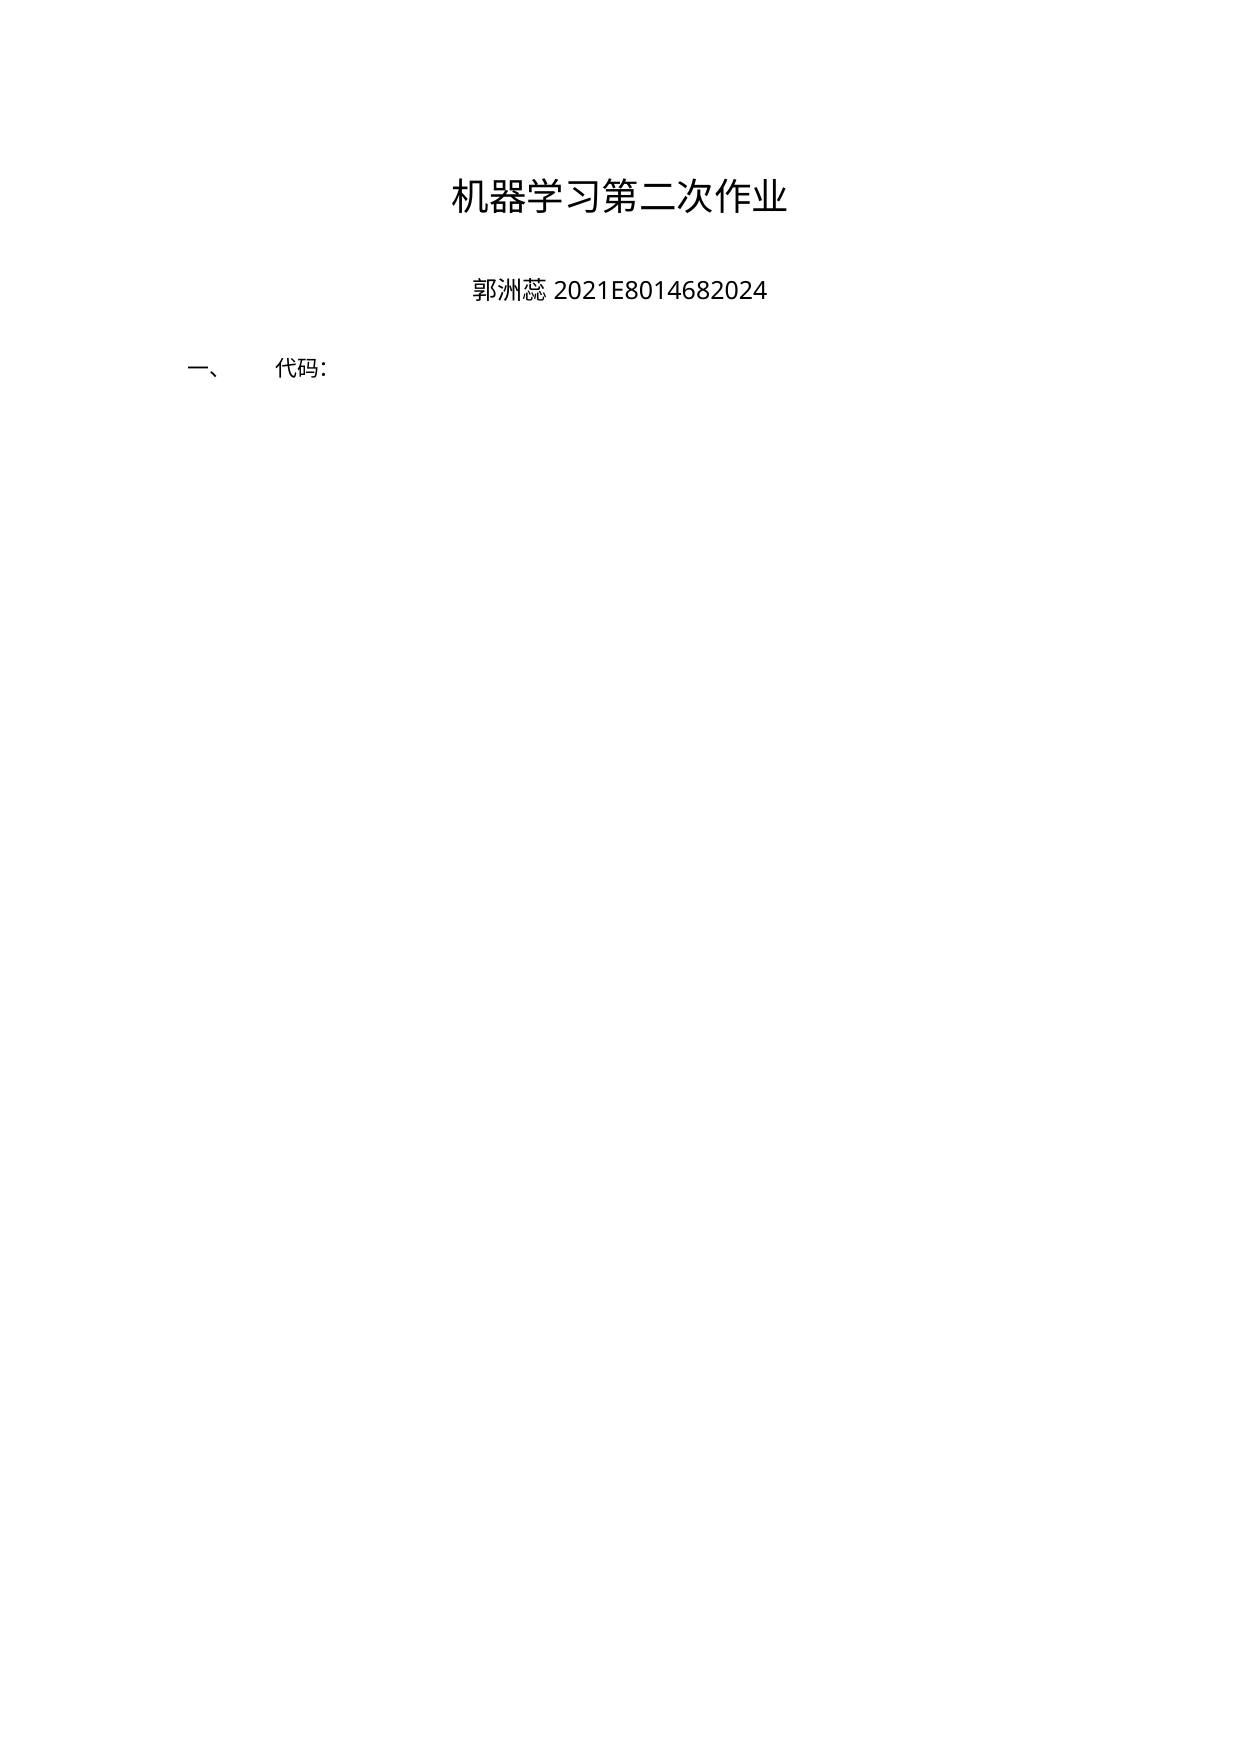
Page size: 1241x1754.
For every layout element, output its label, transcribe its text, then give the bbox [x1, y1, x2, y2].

text 郭洲蕊 2021E8014682024 [187, 256, 1053, 321]
text 机器学习第二次作业 [187, 162, 1053, 227]
list 代码： [187, 350, 1053, 383]
